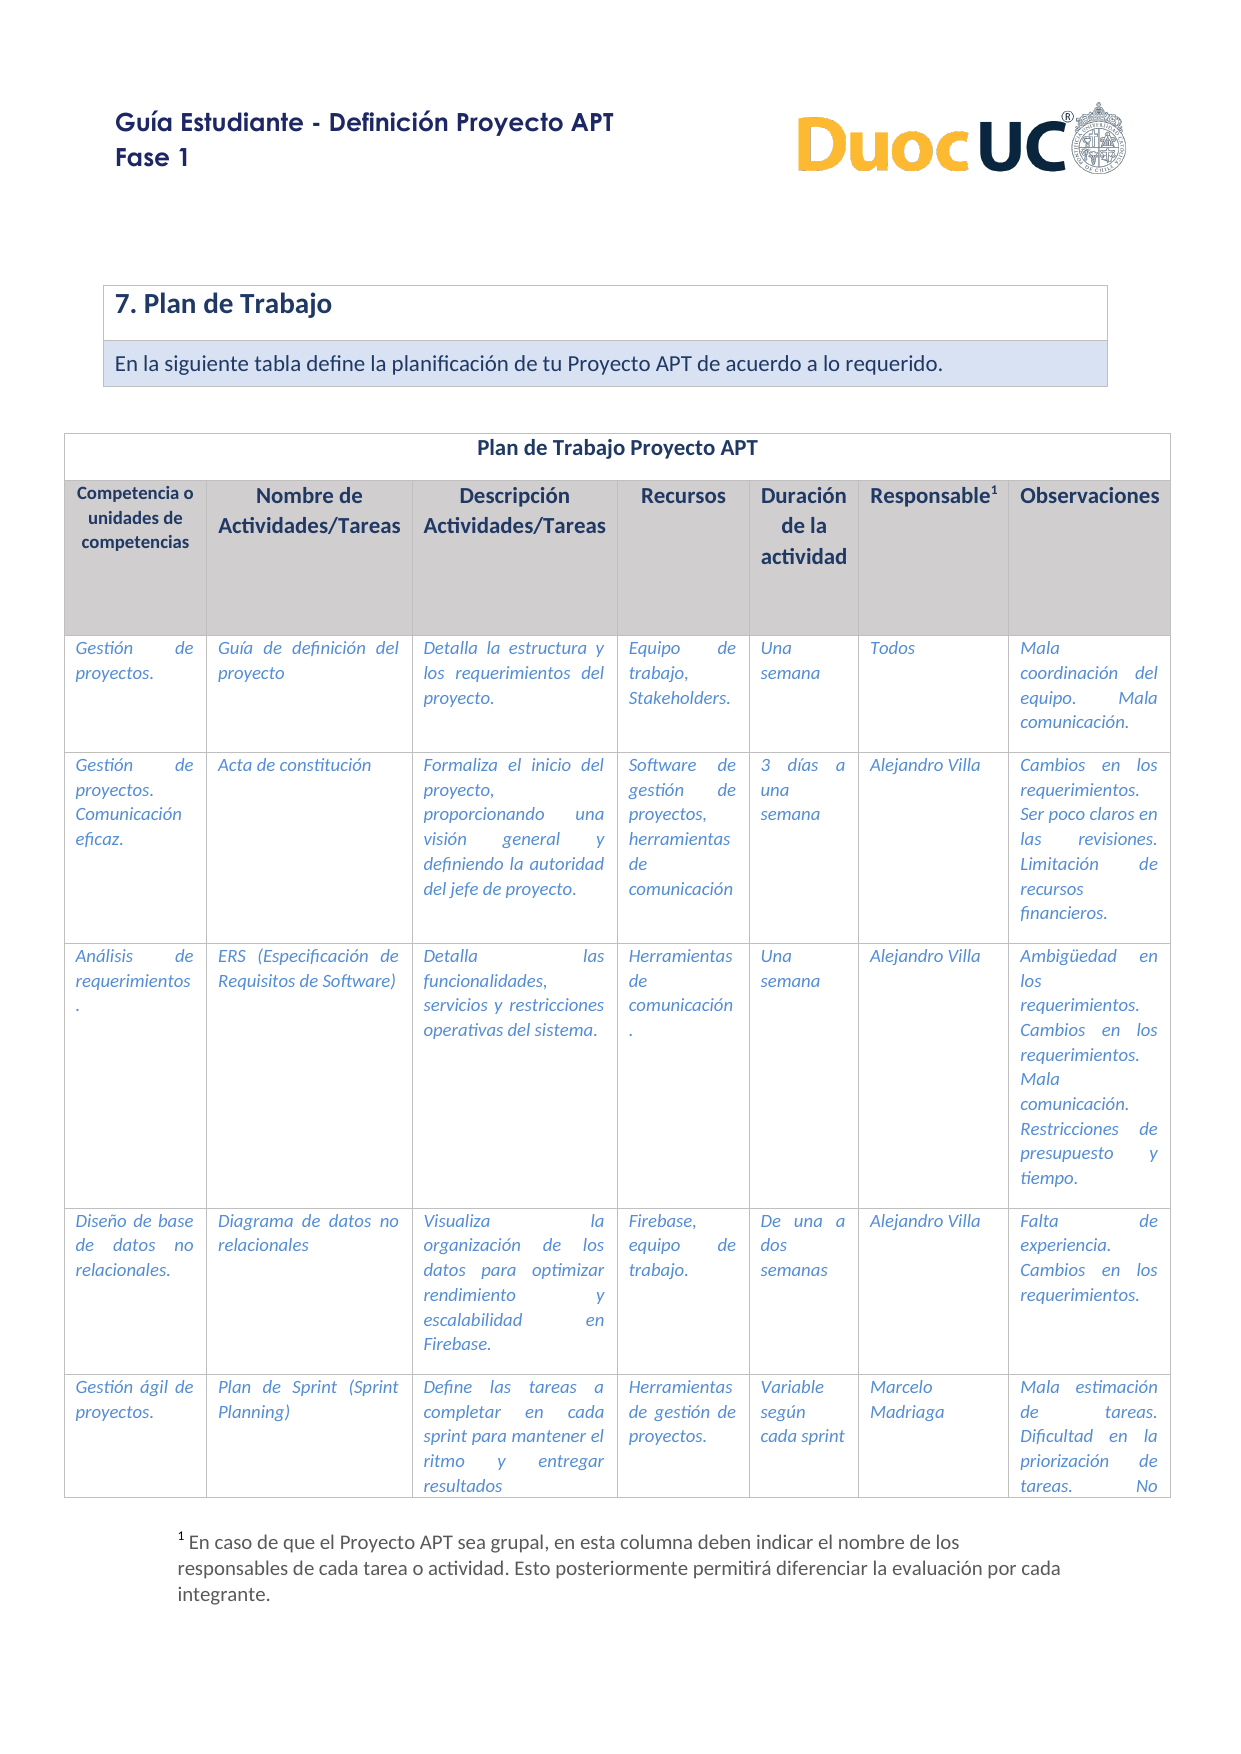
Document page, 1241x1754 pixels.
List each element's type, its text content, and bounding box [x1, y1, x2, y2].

table_cell Responsable [859, 481, 1008, 635]
table_cell Visualiza la organización de los datos para optimizar rendimiento y escalabilidad en Firebase. [413, 1209, 617, 1374]
table_cell Software de gestión de proyectos, herramientas de comunicación [618, 753, 749, 943]
table_cell Duración de la actividad [750, 481, 858, 635]
table_header 7. Plan de Trabajo [104, 286, 1107, 340]
table_cell Observaciones [1009, 481, 1170, 635]
table_cell Gestión de proyectos. [65, 636, 206, 752]
table_cell Alejandro Villa [859, 753, 1008, 943]
table_cell Diseño de base de datos no relacionales. [65, 1209, 206, 1374]
table_cell Una semana [750, 944, 858, 1208]
table_cell Herramientas de comunicación. [618, 944, 749, 1208]
table_cell Mala estimación de tareas. Dificultad en la priorización de tareas. No adherirse a los tiempos definidos. [1009, 1375, 1170, 1497]
table_cell Marcelo Madriaga [859, 1375, 1008, 1497]
table_cell En la siguiente tabla define la planificación de tu Proyecto APT de acuerdo a lo requerido. [104, 341, 1107, 386]
table_cell ERS (Especificación de Requisitos de Software) [207, 944, 412, 1208]
table_cell Gestión ágil de proyectos. [65, 1375, 206, 1497]
table_cell Cambios en los requerimientos. Ser poco claros en las revisiones. Limitación de recursos financieros. [1009, 753, 1170, 943]
table_cell Detalla las funcionalidades, servicios y restricciones operativas del sistema. [413, 944, 617, 1208]
table_cell Alejandro Villa [859, 1209, 1008, 1374]
table_cell Recursos [618, 481, 749, 635]
table_cell Nombre de Actividades/Tareas [207, 481, 412, 635]
table_cell Guía de definición del proyecto [207, 636, 412, 752]
table_cell Herramientas de gestión de proyectos. [618, 1375, 749, 1497]
picture [798, 102, 1126, 174]
table_cell Detalla la estructura y los requerimientos del proyecto. [413, 636, 617, 752]
table_cell De una a dos semanas [750, 1209, 858, 1374]
table_cell Ambigüedad en los requerimientos. Cambios en los requerimientos. Mala comunicación. Restricciones de presupuesto y tiempo. [1009, 944, 1170, 1208]
table_cell Competencia o unidades de competencias [65, 481, 206, 635]
table_cell Acta de constitución [207, 753, 412, 943]
table_cell 3 días a una semana [750, 753, 858, 943]
table_header Plan de Trabajo Proyecto APT [65, 434, 1170, 480]
table_cell Alejandro Villa [859, 944, 1008, 1208]
table_cell Gestión de proyectos. Comunicación eficaz. [65, 753, 206, 943]
table_cell Una semana [750, 636, 858, 752]
table_cell Diagrama de datos no relacionales [207, 1209, 412, 1374]
table_cell Define las tareas a completar en cada sprint para mantener el ritmo y entregar resultados incrementales. [413, 1375, 617, 1497]
table_cell Plan de Sprint (Sprint Planning) [207, 1375, 412, 1497]
table_cell Falta de experiencia. Cambios en los requerimientos. [1009, 1209, 1170, 1374]
table_cell Descripción Actividades/Tareas [413, 481, 617, 635]
table_cell Todos [859, 636, 1008, 752]
table_cell Análisis de requerimientos. [65, 944, 206, 1208]
table_cell Firebase, equipo de trabajo. [618, 1209, 749, 1374]
table_cell Formaliza el inicio del proyecto, proporcionando una visión general y definiendo la autoridad del jefe de proyecto. [413, 753, 617, 943]
table_cell Mala coordinación del equipo. Mala comunicación. [1009, 636, 1170, 752]
table_cell Equipo de trabajo, Stakeholders. [618, 636, 749, 752]
table_cell Variable según cada sprint [750, 1375, 858, 1497]
